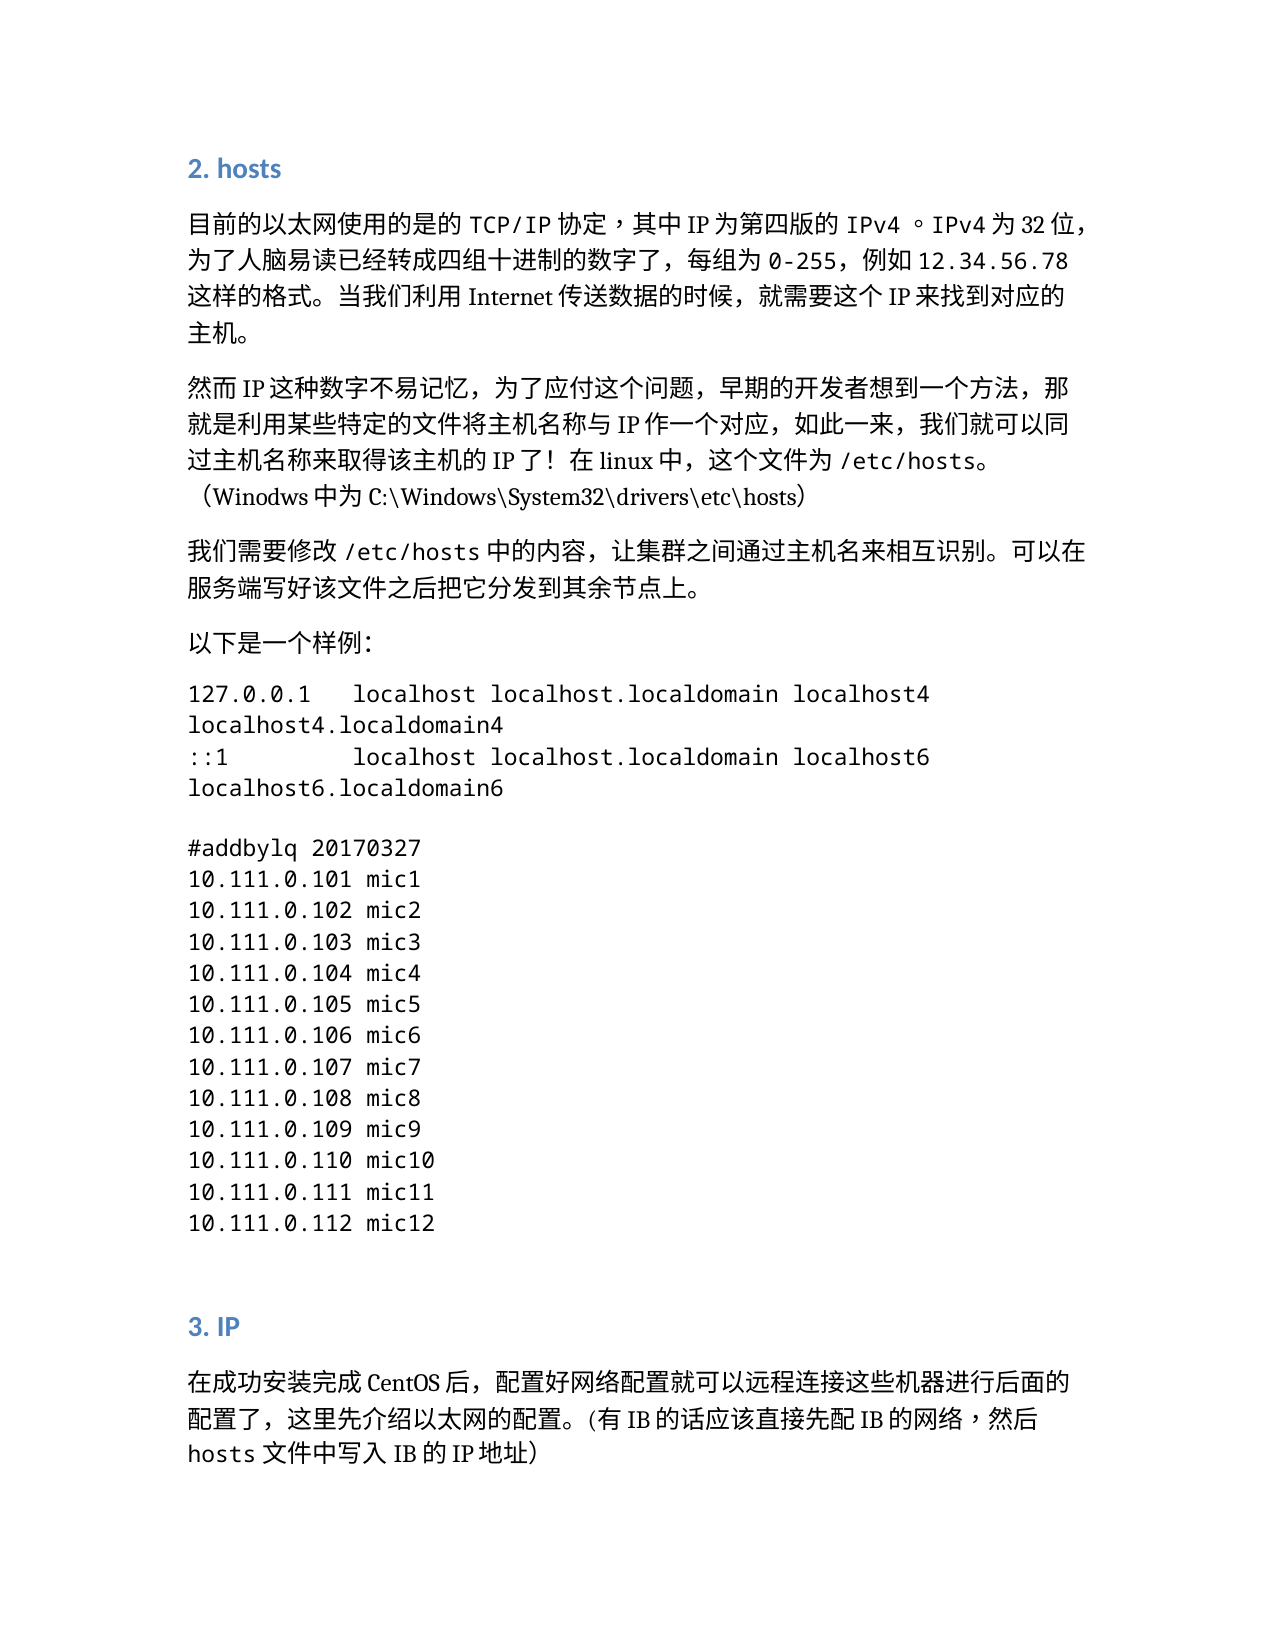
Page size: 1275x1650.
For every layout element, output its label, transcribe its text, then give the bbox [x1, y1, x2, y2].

text 我们需要修改 /etc/hosts 中的内容，让集群之间通过主机名来相互识别。可以在服务端写好该文件之后把它分发到其余节点上。 [187, 532, 1087, 604]
text 在成功安装完成CentOS后，配置好网络配置就可以远程连接这些机器进行后面的配置了，这里先介绍以太网的配置。(有IB的话应该直接先配IB的网络，然后 hosts 文件中写入 IB 的IP地址） [187, 1363, 1087, 1469]
text 以下是一个样例： [187, 623, 1087, 659]
text 然而IP这种数字不易记忆，为了应付这个问题，早期的开发者想到一个方法，那就是利用某些特定的文件将主机名称与IP作一个对应，如此一来，我们就可以同过主机名称来取得该主机的IP了！在linux中，这个文件为 /etc/hosts。（Winodws中为C:\Windows\System32\drivers\etc\hosts） [187, 368, 1087, 513]
text 目前的以太网使用的是的 TCP/IP 协定，其中IP为第四版的 IPv4 。IPv4 为32 位，为了人脑易读已经转成四组十进制的数字了，每组为 0-255，例如 12.34.56.78 这样的格式。当我们利用 Internet 传送数据的时候，就需要这个IP来找到对应的主机。 [187, 204, 1087, 349]
subtitle 2. hosts [187, 150, 1087, 186]
subtitle 3. IP [187, 1308, 1087, 1344]
text 127.0.0.1 localhost localhost.localdomain localhost4 localhost4.localdomain4 ::1 localhost localhost.localdomain localhost6 localhost6.localdomain6 #addbylq 20170327 10.111.0.101 mic1 10.111.0.102 mic2 10.111.0.103 mic3 10.111.0.104 mic4 10.111.0.105 mic5 10.111.0.106 mic6 10.111.0.107 mic7 10.111.0.108 mic8 10.111.0.109 mic9 10.111.0.110 mic10 10.111.0.111 mic11 10.111.0.112 mic12 [187, 678, 1087, 1238]
